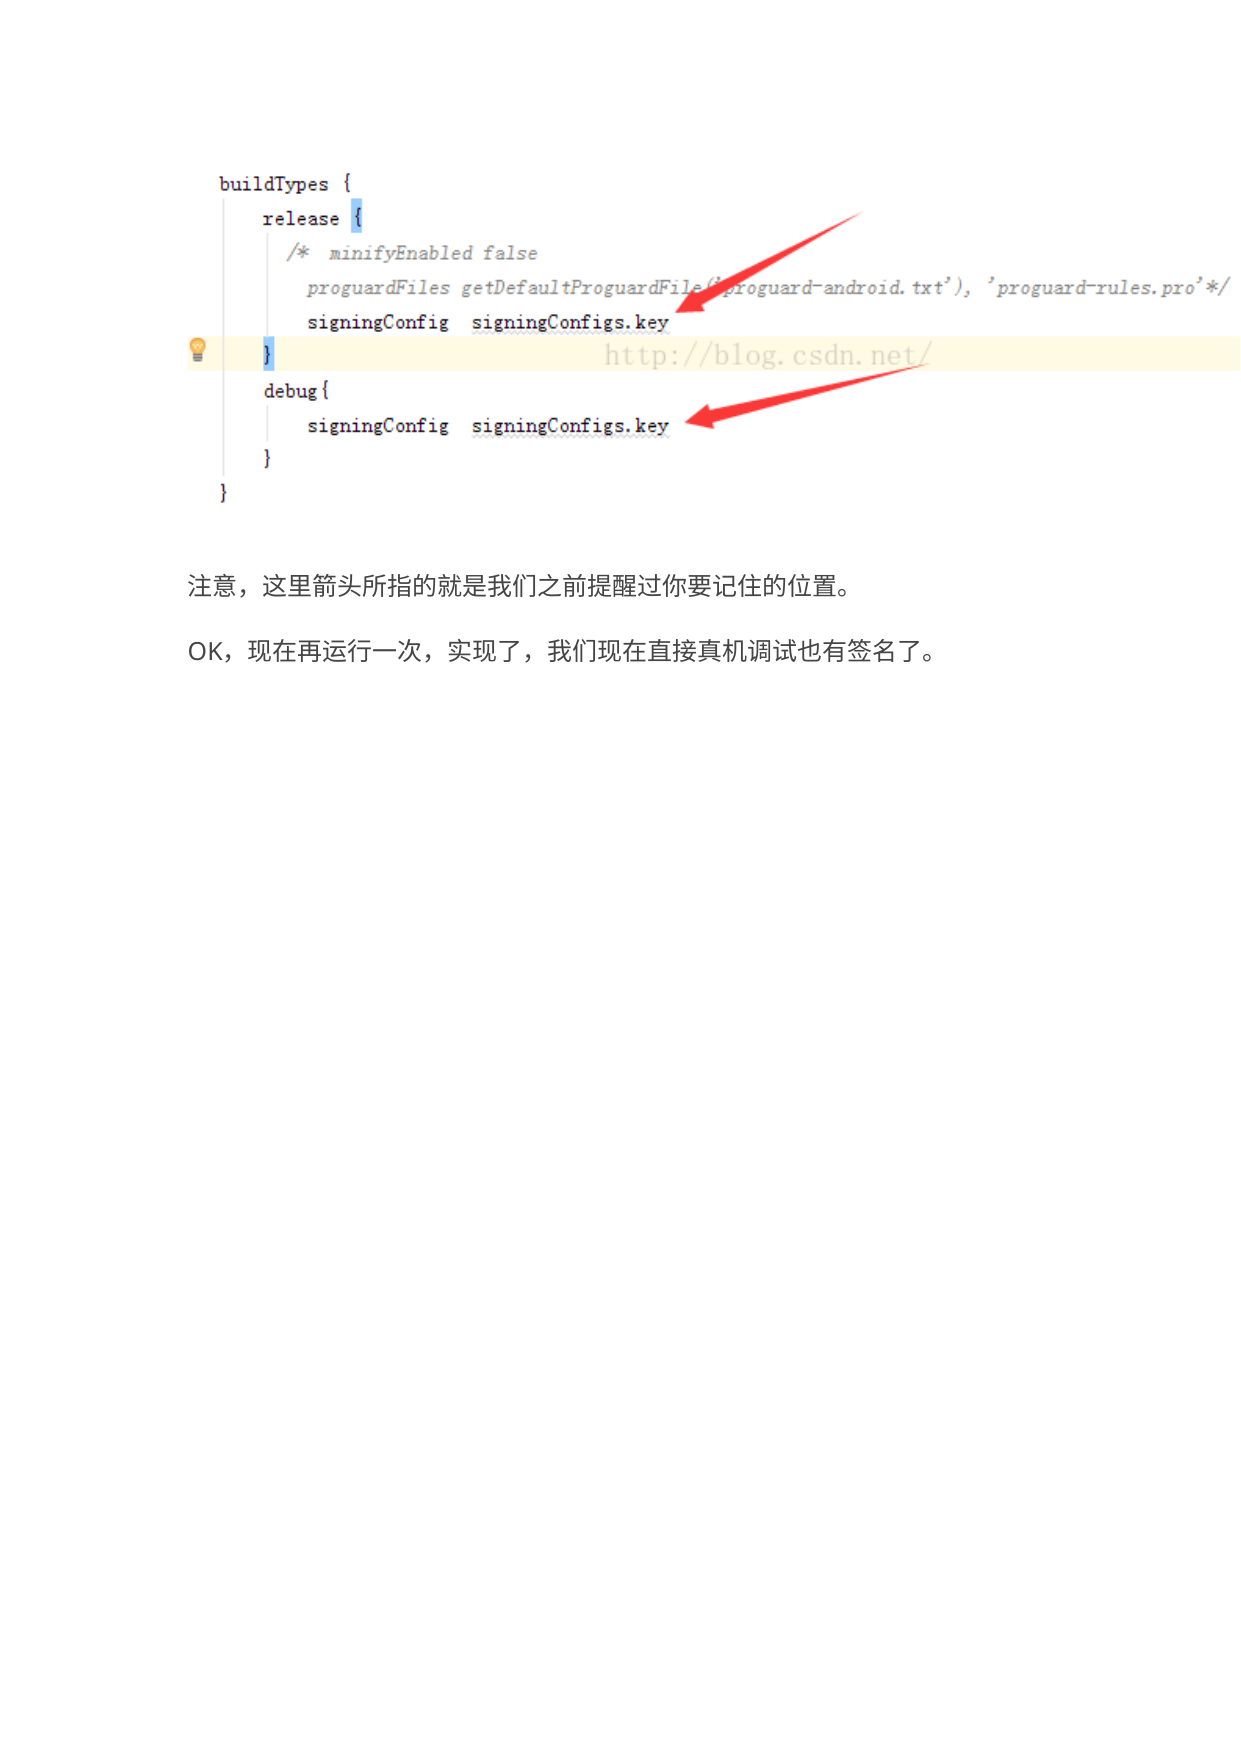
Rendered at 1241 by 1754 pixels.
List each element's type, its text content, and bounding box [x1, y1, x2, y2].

text 注意，这里箭头所指的就是我们之前提醒过你要记住的位置。 [187, 552, 1053, 617]
picture [187, 162, 1241, 517]
text OK，现在再运行一次，实现了，我们现在直接真机调试也有签名了。 [187, 617, 1053, 682]
